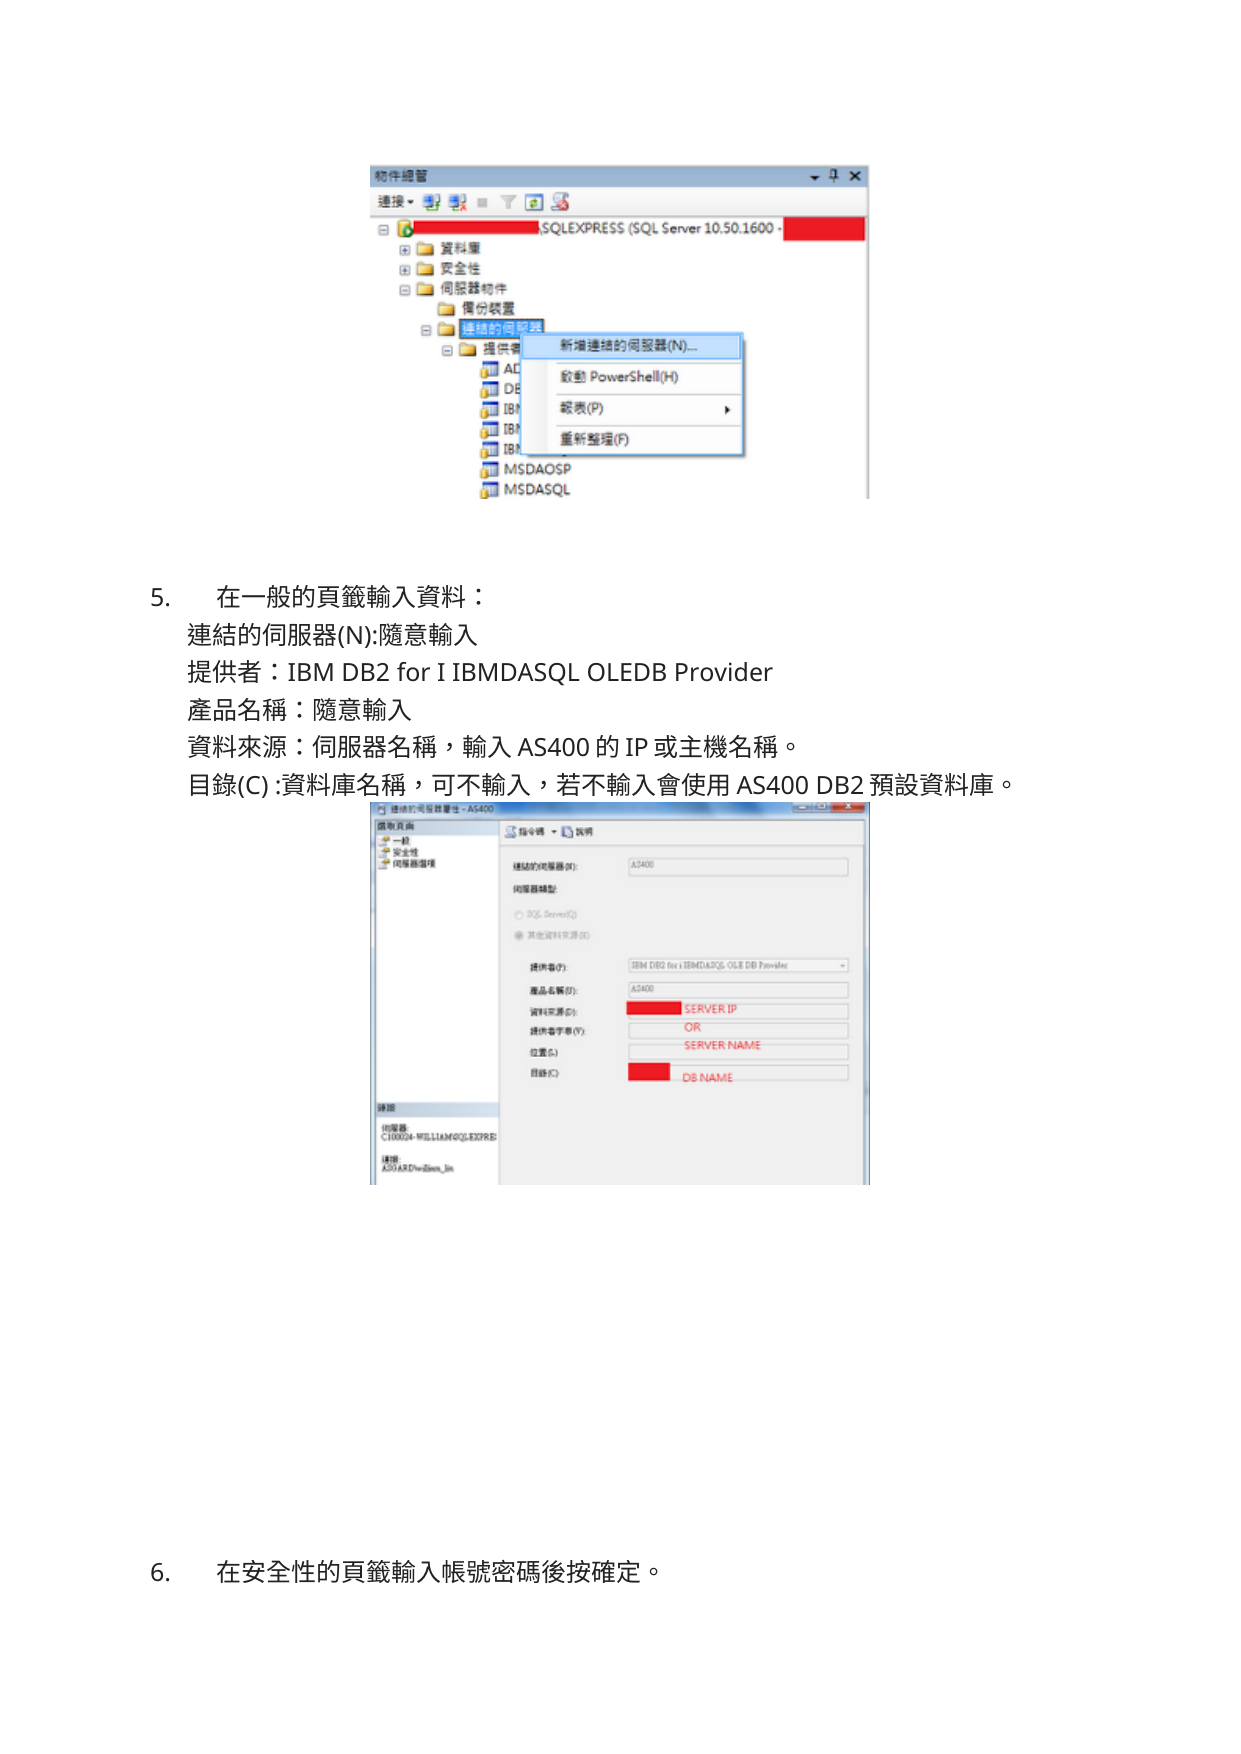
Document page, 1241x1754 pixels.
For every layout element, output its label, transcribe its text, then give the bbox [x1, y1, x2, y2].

text 資料來源：伺服器名稱，輸入AS400的IP或主機名稱。 [187, 727, 1053, 764]
text 5. 在一般的頁籤輸入資料： [150, 577, 1053, 614]
picture [370, 164, 870, 499]
text 目錄(C) :資料庫名稱，可不輸入，若不輸入會使用AS400 DB2預設資料庫。 [187, 764, 1053, 802]
picture [370, 802, 870, 1185]
text 6. 在安全性的頁籤輸入帳號密碼後按確定。 [150, 1552, 1053, 1589]
text 產品名稱：隨意輸入 [187, 689, 1053, 727]
text 提供者：IBM DB2 for I IBMDASQL OLEDB Provider [187, 652, 1053, 689]
text 連結的伺服器(N):隨意輸入 [187, 614, 1053, 652]
